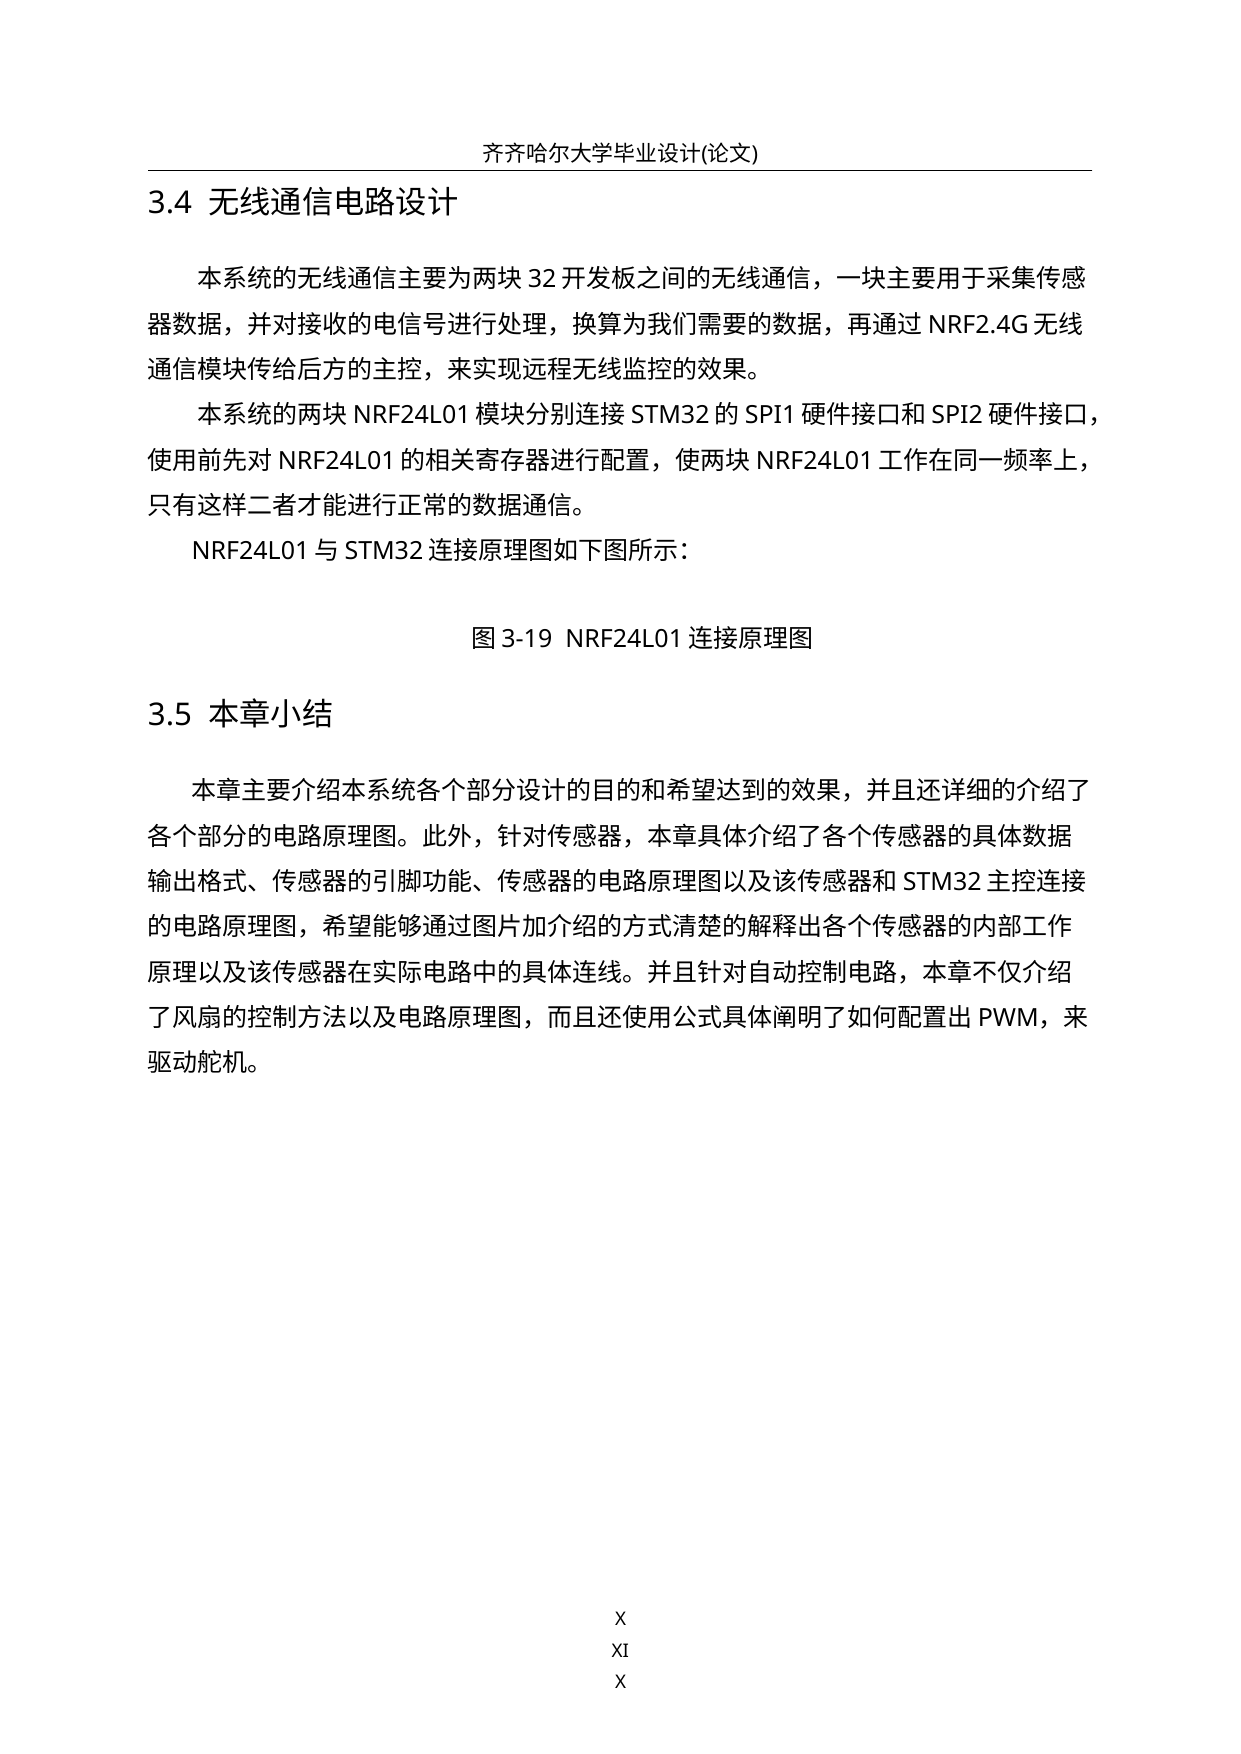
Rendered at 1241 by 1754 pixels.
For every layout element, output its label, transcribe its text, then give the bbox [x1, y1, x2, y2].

text 图3-19 NRF24L01连接原理图 [191, 619, 1092, 655]
subtitle 3.5 本章小结 [148, 689, 1092, 734]
text NRF24L01与STM32连接原理图如下图所示： [191, 531, 1092, 567]
text 本系统的两块NRF24L01模块分别连接STM32的SPI1硬件接口和SPI2硬件接口，使用前先对NRF24L01的相关寄存器进行配置，使两块NRF24L01工作在同一频率上，只有这样二者才能进行正常的数据通信。 [148, 395, 1092, 522]
text 本章主要介绍本系统各个部分设计的目的和希望达到的效果，并且还详细的介绍了各个部分的电路原理图。此外，针对传感器，本章具体介绍了各个传感器的具体数据输出格式、传感器的引脚功能、传感器的电路原理图以及该传感器和STM32主控连接的电路原理图，希望能够通过图片加介绍的方式清楚的解释出各个传感器的内部工作原理以及该传感器在实际电路中的具体连线。并且针对自动控制电路，本章不仅介绍了风扇的控制方法以及电路原理图，而且还使用公式具体阐明了如何配置出PWM，来驱动舵机。 [148, 771, 1092, 1079]
subtitle 3.4 无线通信电路设计 [148, 177, 1092, 223]
text 本系统的无线通信主要为两块32开发板之间的无线通信，一块主要用于采集传感器数据，并对接收的电信号进行处理，换算为我们需要的数据，再通过NRF2.4G无线通信模块传给后方的主控，来实现远程无线监控的效果。 [148, 259, 1092, 386]
